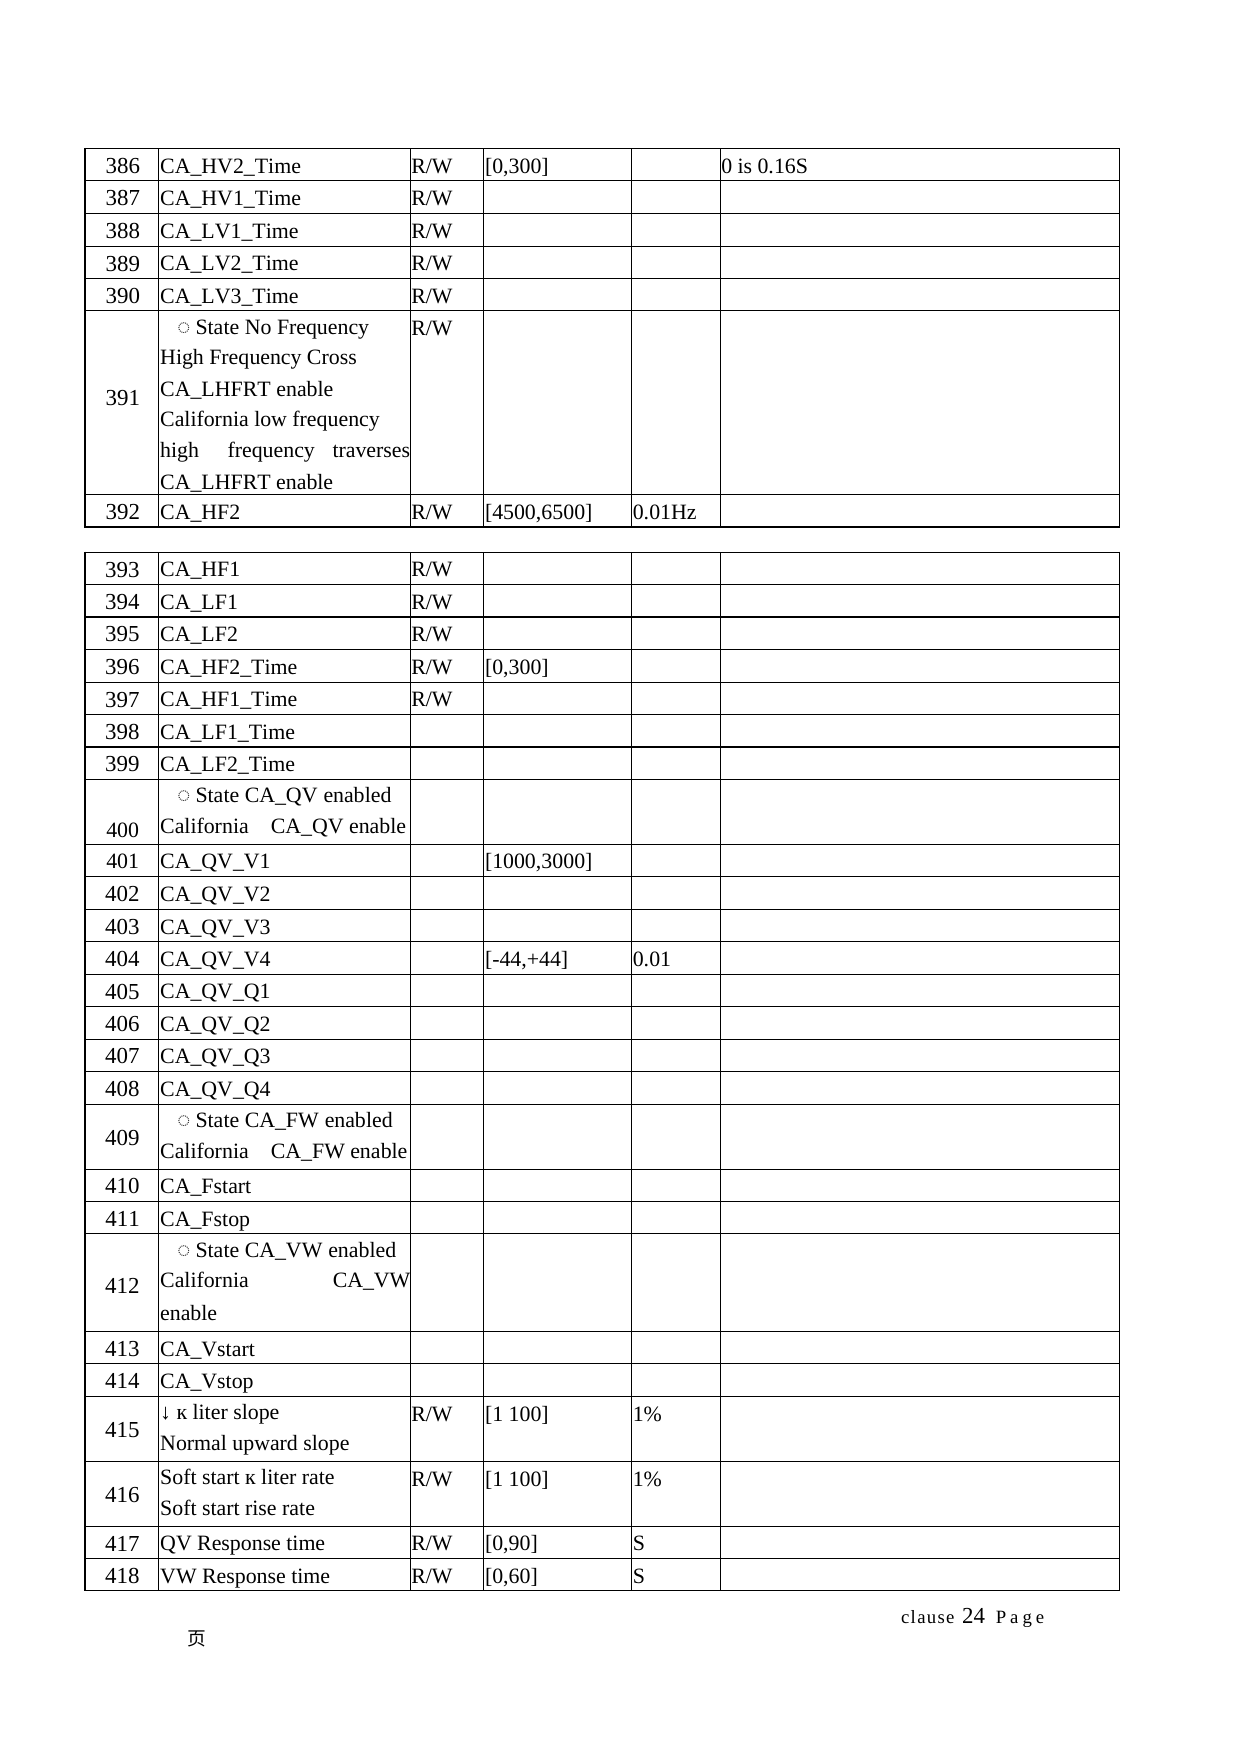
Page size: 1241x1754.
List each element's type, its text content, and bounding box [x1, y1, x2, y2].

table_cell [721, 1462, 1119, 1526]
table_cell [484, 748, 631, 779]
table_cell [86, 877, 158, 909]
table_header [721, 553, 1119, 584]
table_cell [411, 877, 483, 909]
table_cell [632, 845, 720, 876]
table_cell [632, 181, 720, 213]
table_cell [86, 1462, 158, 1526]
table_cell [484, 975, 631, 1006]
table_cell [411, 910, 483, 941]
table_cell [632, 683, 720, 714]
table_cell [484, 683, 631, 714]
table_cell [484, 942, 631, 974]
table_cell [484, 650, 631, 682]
table_cell 387 [86, 181, 158, 213]
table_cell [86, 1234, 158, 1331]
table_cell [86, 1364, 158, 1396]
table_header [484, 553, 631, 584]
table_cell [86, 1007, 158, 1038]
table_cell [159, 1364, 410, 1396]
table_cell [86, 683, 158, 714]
table_cell CA_HV1_Time [159, 181, 410, 213]
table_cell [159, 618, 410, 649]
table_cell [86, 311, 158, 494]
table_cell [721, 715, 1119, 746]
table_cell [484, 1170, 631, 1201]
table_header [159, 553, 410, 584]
table_cell [721, 214, 1119, 246]
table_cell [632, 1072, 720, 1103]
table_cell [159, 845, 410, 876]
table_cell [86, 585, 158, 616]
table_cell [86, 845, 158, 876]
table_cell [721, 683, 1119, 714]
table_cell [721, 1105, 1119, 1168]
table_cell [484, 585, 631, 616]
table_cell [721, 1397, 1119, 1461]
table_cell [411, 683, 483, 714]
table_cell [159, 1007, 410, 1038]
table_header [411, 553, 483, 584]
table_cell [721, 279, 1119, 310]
table_cell CA_LV1_Time [159, 214, 410, 246]
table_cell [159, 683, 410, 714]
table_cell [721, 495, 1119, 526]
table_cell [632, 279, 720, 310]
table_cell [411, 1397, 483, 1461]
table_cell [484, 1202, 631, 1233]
table_cell [0,300] [484, 149, 631, 180]
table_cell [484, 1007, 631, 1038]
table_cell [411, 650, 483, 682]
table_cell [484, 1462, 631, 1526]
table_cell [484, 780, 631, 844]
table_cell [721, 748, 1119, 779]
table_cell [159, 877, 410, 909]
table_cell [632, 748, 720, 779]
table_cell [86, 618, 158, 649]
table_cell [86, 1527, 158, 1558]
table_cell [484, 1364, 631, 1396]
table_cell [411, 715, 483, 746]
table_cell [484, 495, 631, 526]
table_cell CA_HV2_Time [159, 149, 410, 180]
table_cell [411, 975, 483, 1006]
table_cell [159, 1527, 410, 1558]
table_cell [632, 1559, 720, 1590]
table_cell R/W [411, 214, 483, 246]
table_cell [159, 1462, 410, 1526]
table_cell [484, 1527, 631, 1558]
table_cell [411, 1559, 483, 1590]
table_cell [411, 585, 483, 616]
table_cell [484, 214, 631, 246]
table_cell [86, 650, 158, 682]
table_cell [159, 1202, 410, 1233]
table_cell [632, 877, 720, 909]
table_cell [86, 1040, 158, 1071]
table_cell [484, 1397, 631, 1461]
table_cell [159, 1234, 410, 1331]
table_cell [484, 181, 631, 213]
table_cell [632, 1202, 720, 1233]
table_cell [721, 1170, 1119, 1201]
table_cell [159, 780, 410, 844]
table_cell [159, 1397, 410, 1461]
table_cell [632, 149, 720, 180]
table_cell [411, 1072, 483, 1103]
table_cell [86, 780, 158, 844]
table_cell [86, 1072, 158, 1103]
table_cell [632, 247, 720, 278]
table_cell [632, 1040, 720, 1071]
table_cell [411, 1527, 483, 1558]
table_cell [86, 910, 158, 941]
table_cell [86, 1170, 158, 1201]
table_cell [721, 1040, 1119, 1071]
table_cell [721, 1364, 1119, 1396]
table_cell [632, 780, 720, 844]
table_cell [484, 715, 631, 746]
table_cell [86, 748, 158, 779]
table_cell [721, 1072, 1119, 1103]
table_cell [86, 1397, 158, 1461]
table_cell [632, 214, 720, 246]
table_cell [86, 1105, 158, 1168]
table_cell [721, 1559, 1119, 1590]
table_cell CA_LV2_Time [159, 247, 410, 278]
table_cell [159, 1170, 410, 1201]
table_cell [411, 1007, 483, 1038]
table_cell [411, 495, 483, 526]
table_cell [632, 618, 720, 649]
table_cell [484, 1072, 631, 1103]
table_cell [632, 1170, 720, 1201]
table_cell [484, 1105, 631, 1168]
table_cell R/W [411, 181, 483, 213]
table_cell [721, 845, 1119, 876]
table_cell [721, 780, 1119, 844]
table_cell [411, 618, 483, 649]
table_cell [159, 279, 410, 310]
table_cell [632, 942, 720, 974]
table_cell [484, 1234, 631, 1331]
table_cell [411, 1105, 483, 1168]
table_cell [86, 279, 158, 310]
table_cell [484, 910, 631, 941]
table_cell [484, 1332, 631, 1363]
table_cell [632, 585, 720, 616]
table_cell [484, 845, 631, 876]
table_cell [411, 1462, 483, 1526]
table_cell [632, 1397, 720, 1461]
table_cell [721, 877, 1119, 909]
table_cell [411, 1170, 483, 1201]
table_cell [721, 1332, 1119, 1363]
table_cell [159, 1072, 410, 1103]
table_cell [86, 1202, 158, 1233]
table_cell R/W [411, 247, 483, 278]
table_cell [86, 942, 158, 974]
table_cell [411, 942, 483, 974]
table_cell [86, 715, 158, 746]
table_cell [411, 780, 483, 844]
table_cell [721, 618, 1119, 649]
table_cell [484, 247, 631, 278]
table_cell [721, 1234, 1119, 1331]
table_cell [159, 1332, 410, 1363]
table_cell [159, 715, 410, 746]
table_cell 0 is 0.16S [721, 149, 1119, 180]
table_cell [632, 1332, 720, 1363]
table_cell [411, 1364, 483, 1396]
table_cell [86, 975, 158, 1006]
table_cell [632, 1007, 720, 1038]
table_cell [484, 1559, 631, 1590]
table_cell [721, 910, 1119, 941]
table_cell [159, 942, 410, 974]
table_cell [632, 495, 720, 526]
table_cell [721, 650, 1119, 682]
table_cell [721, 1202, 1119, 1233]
table_cell 386 [86, 149, 158, 180]
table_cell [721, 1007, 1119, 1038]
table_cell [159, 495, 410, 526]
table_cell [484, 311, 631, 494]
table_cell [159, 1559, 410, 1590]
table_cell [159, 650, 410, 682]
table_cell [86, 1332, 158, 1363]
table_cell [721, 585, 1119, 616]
table_cell R/W [411, 149, 483, 180]
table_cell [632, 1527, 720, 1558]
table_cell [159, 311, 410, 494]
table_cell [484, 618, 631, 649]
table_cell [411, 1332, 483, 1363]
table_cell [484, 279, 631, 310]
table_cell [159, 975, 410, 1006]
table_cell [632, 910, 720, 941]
table_cell [721, 181, 1119, 213]
table_cell 388 [86, 214, 158, 246]
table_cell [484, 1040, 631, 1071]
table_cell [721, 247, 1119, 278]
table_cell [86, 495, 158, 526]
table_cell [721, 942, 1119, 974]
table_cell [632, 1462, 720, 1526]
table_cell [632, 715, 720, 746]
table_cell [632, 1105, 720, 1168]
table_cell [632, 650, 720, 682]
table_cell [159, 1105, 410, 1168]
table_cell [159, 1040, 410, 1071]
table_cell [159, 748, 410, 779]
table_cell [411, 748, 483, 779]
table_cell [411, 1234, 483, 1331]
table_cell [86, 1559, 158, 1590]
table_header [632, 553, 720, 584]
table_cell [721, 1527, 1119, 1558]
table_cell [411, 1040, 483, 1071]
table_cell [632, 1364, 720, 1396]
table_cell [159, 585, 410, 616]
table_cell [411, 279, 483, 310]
table_cell 389 [86, 247, 158, 278]
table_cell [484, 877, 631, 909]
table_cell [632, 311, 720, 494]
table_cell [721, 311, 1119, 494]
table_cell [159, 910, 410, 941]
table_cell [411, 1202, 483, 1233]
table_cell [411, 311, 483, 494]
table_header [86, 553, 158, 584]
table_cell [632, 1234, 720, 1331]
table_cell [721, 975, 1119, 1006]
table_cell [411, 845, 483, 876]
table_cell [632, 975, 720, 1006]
